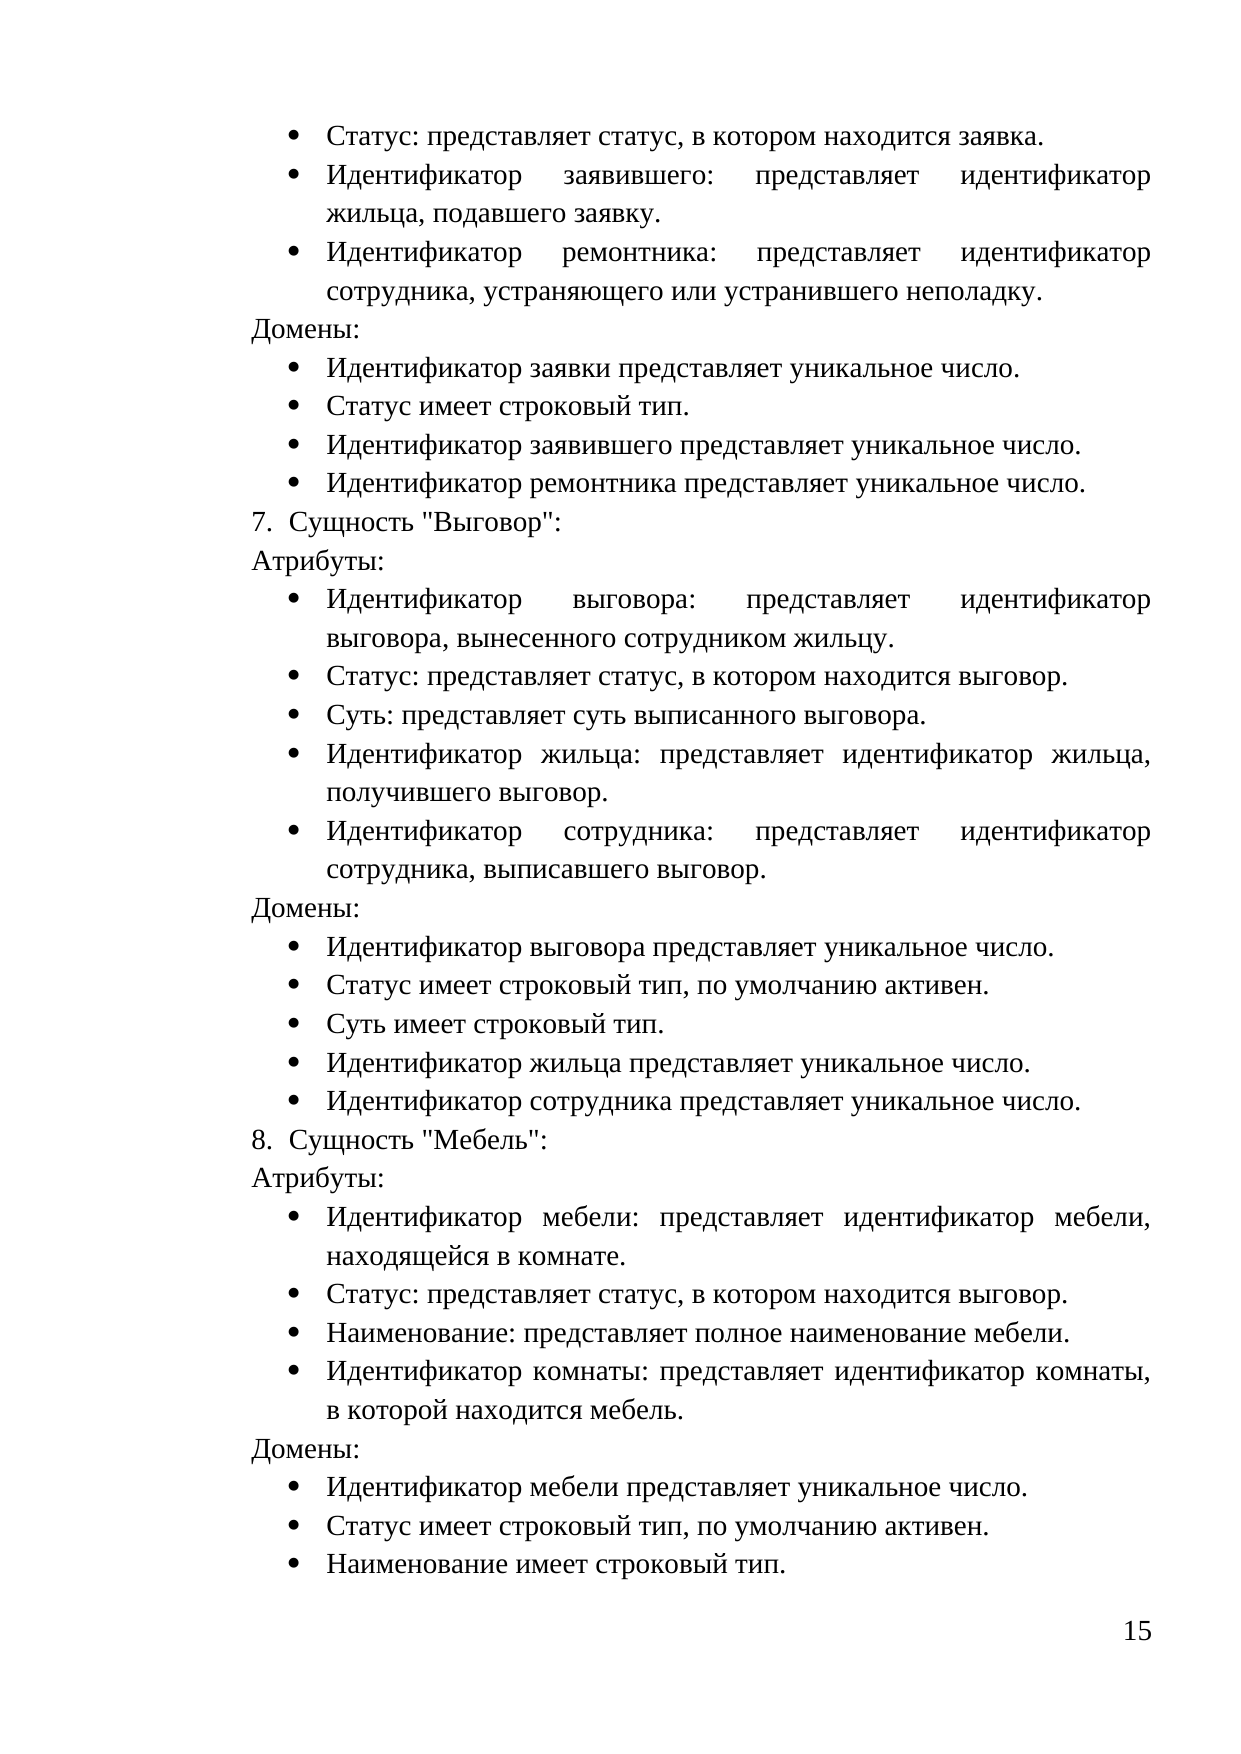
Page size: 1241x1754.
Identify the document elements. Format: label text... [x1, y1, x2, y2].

list Сущность "Выговор": [251, 504, 1152, 538]
list Идентификатор сотрудника: представляет идентификатор сотрудника, выписавшего выговор. [288, 813, 1152, 885]
list Идентификатор заявки представляет уникальное число. [288, 350, 1152, 383]
list Статус имеет строковый тип, по умолчанию активен. [288, 1508, 1152, 1542]
list Идентификатор заявившего представляет уникальное число. [288, 427, 1152, 461]
text Атрибуты: [251, 543, 1152, 576]
text Атрибуты: [251, 1161, 1152, 1194]
list Статус: представляет статус, в котором находится выговор. [288, 658, 1152, 692]
list Суть: представляет суть выписанного выговора. [288, 697, 1152, 731]
list Идентификатор комнаты: представляет идентификатор комнаты, в которой находится мебель. [288, 1353, 1152, 1426]
list Статус: представляет статус, в котором находится выговор. [288, 1276, 1152, 1310]
list Суть имеет строковый тип. [288, 1006, 1152, 1040]
text Домены: [177, 311, 1152, 345]
list Наименование имеет строковый тип. [288, 1547, 1152, 1580]
list Идентификатор заявившего: представляет идентификатор жильца, подавшего заявку. [288, 157, 1152, 229]
list Идентификатор мебели: представляет идентификатор мебели, находящейся в комнате. [288, 1199, 1152, 1271]
list Идентификатор жильца представляет уникальное число. [288, 1045, 1152, 1078]
list Идентификатор сотрудника представляет уникальное число. [288, 1083, 1152, 1117]
list Идентификатор выговора представляет уникальное число. [288, 929, 1152, 962]
list Идентификатор мебели представляет уникальное число. [288, 1469, 1152, 1503]
list Сущность "Мебель": [251, 1122, 1152, 1156]
list Идентификатор выговора: представляет идентификатор выговора, вынесенного сотрудником жильцу. [288, 581, 1152, 653]
list Идентификатор ремонтника: представляет идентификатор сотрудника, устраняющего или устранившего неполадку. [288, 234, 1152, 306]
list Статус имеет строковый тип, по умолчанию активен. [288, 967, 1152, 1001]
list Статус имеет строковый тип. [288, 388, 1152, 422]
text Домены: [177, 890, 1152, 924]
text Домены: [177, 1431, 1152, 1464]
list Идентификатор жильца: представляет идентификатор жильца, получившего выговор. [288, 736, 1152, 808]
list Идентификатор ремонтника представляет уникальное число. [288, 466, 1152, 499]
list Статус: представляет статус, в котором находится заявка. [288, 118, 1152, 152]
list Наименование: представляет полное наименование мебели. [288, 1315, 1152, 1348]
